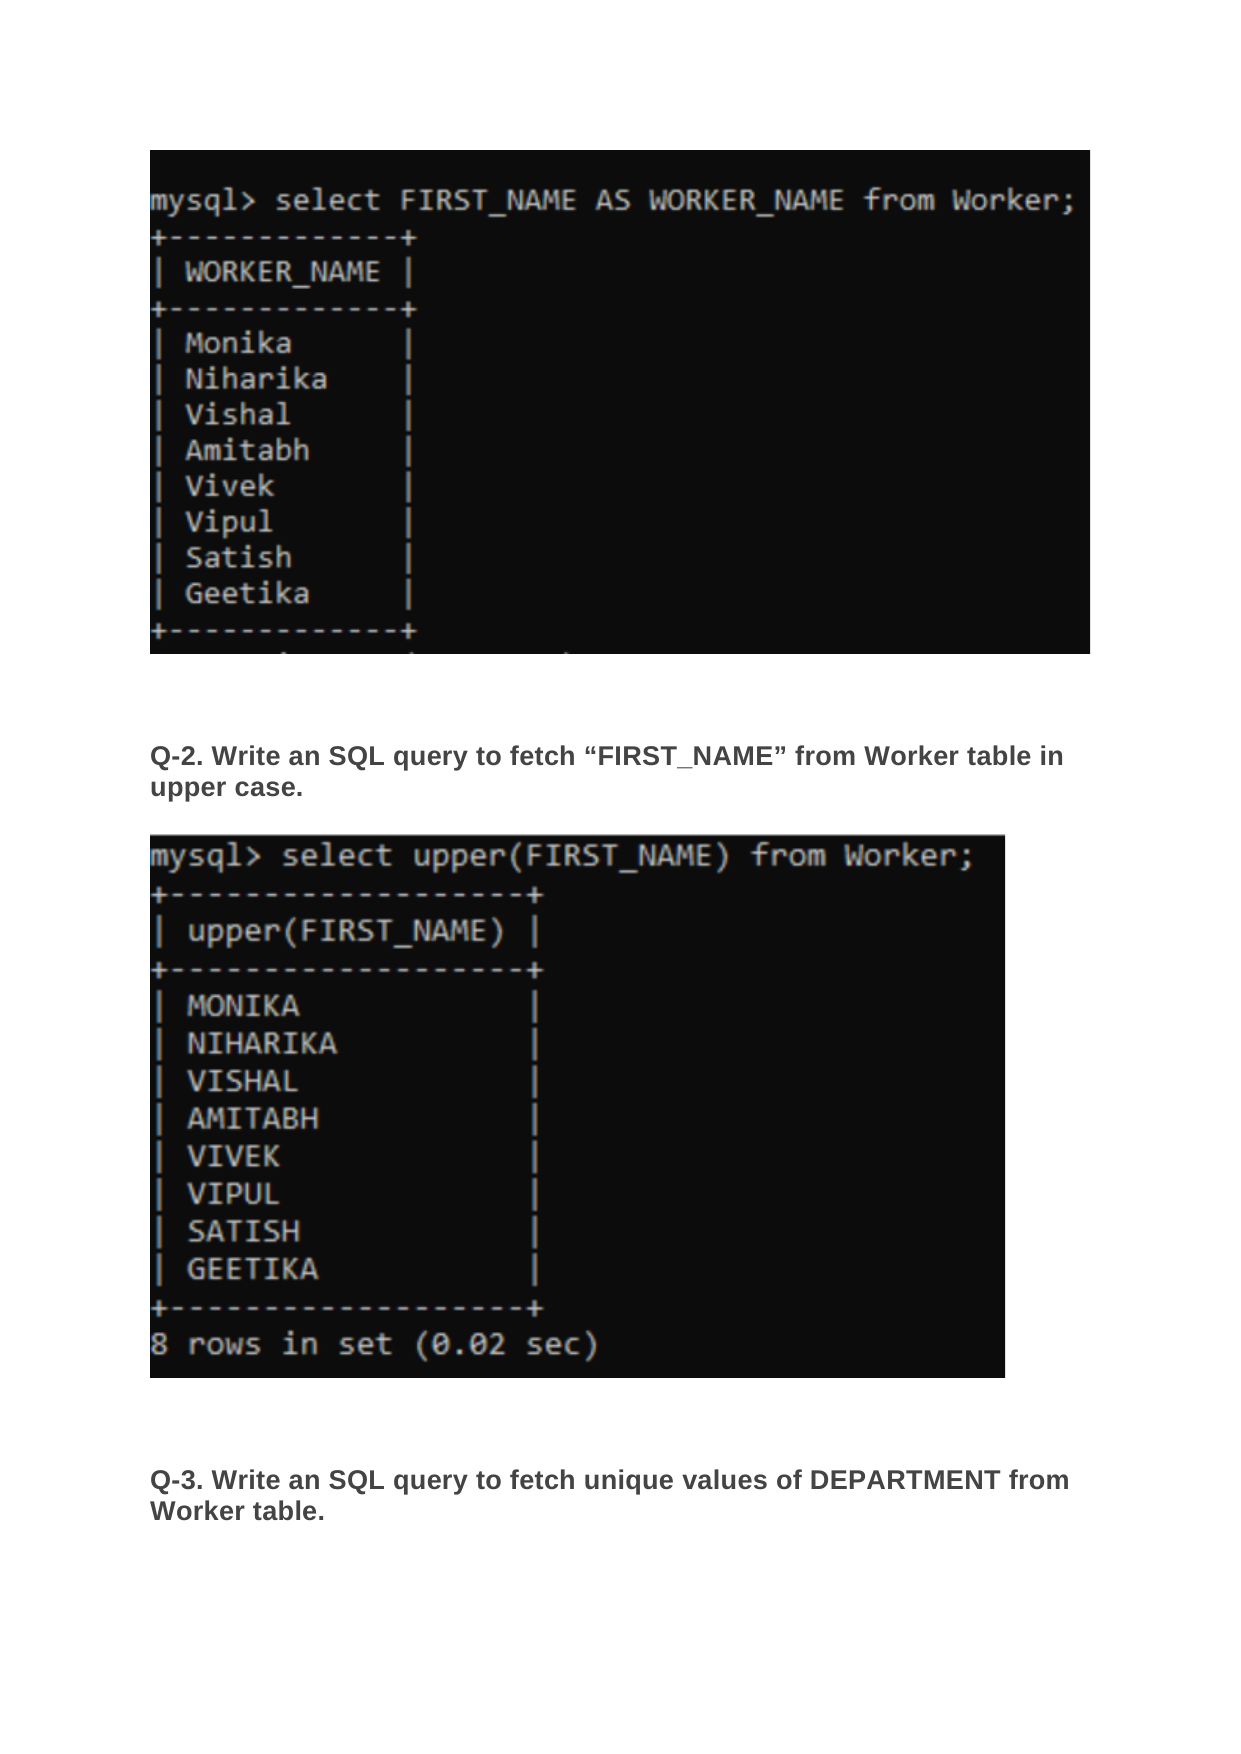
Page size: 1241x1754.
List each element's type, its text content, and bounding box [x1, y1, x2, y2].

subtitle Q-3. Write an SQL query to fetch unique values of DEPARTMENT from Worker table. [150, 1464, 1090, 1526]
picture [150, 150, 1091, 654]
picture [150, 833, 1006, 1378]
subtitle Q-2. Write an SQL query to fetch “FIRST_NAME” from Worker table in upper case. [150, 740, 1090, 803]
